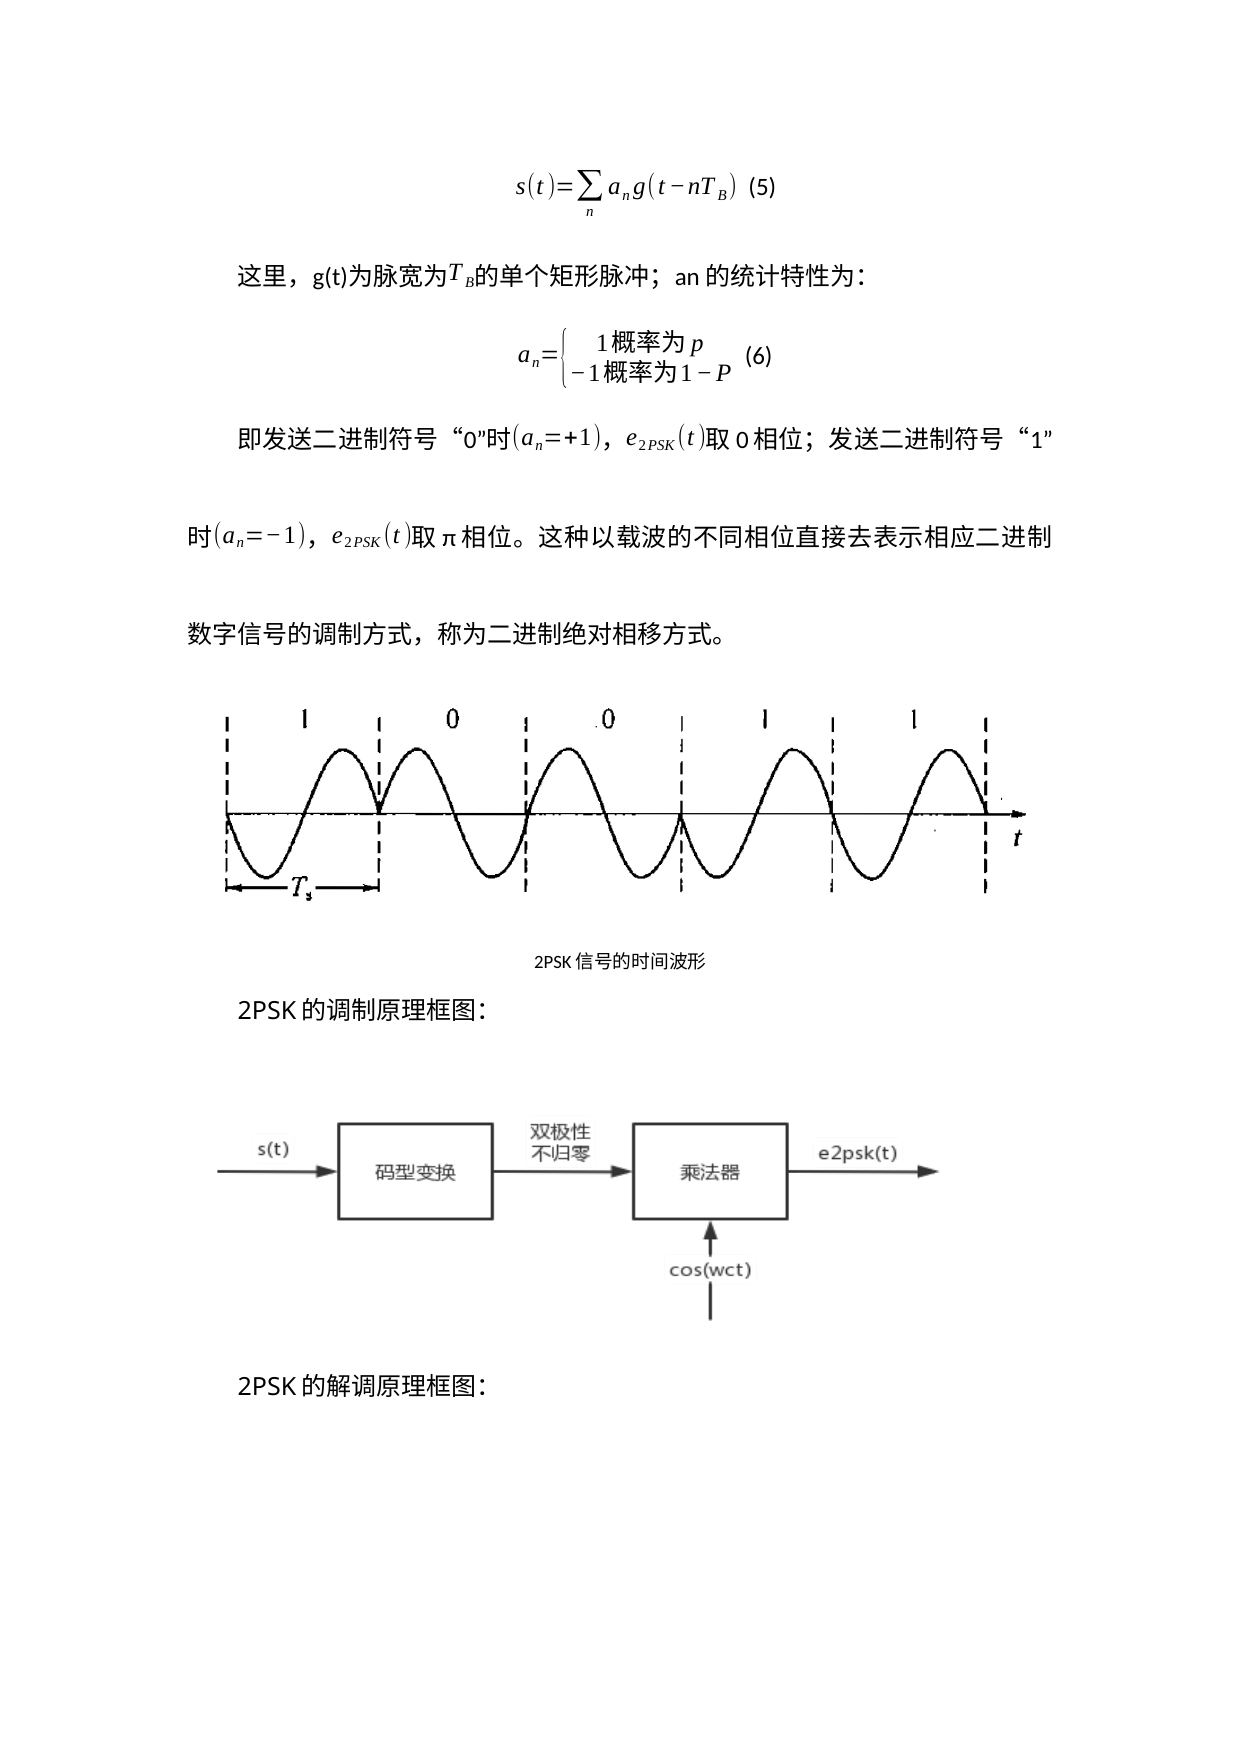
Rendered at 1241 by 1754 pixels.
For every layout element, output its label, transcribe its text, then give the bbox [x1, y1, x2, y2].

list (5) [187, 162, 1053, 227]
list 2PSK的解调原理框图： [187, 1352, 1053, 1417]
list 这里，g(t)为脉宽为的单个矩形脉冲；an的统计特性为： [187, 242, 1053, 307]
picture [187, 1059, 984, 1336]
list 即发送二进制符号“0”时，取0相位；发送二进制符号“1”时，取π相位。这种以载波的不同相位直接去表示相应二进制数字信号的调制方式，称为二进制绝对相移方式。 [187, 406, 1053, 666]
list (6) [187, 325, 1053, 390]
list 2PSK的调制原理框图： [187, 976, 1053, 1041]
list 2PSK信号的时间波形 [187, 944, 1053, 976]
picture [187, 683, 1053, 913]
